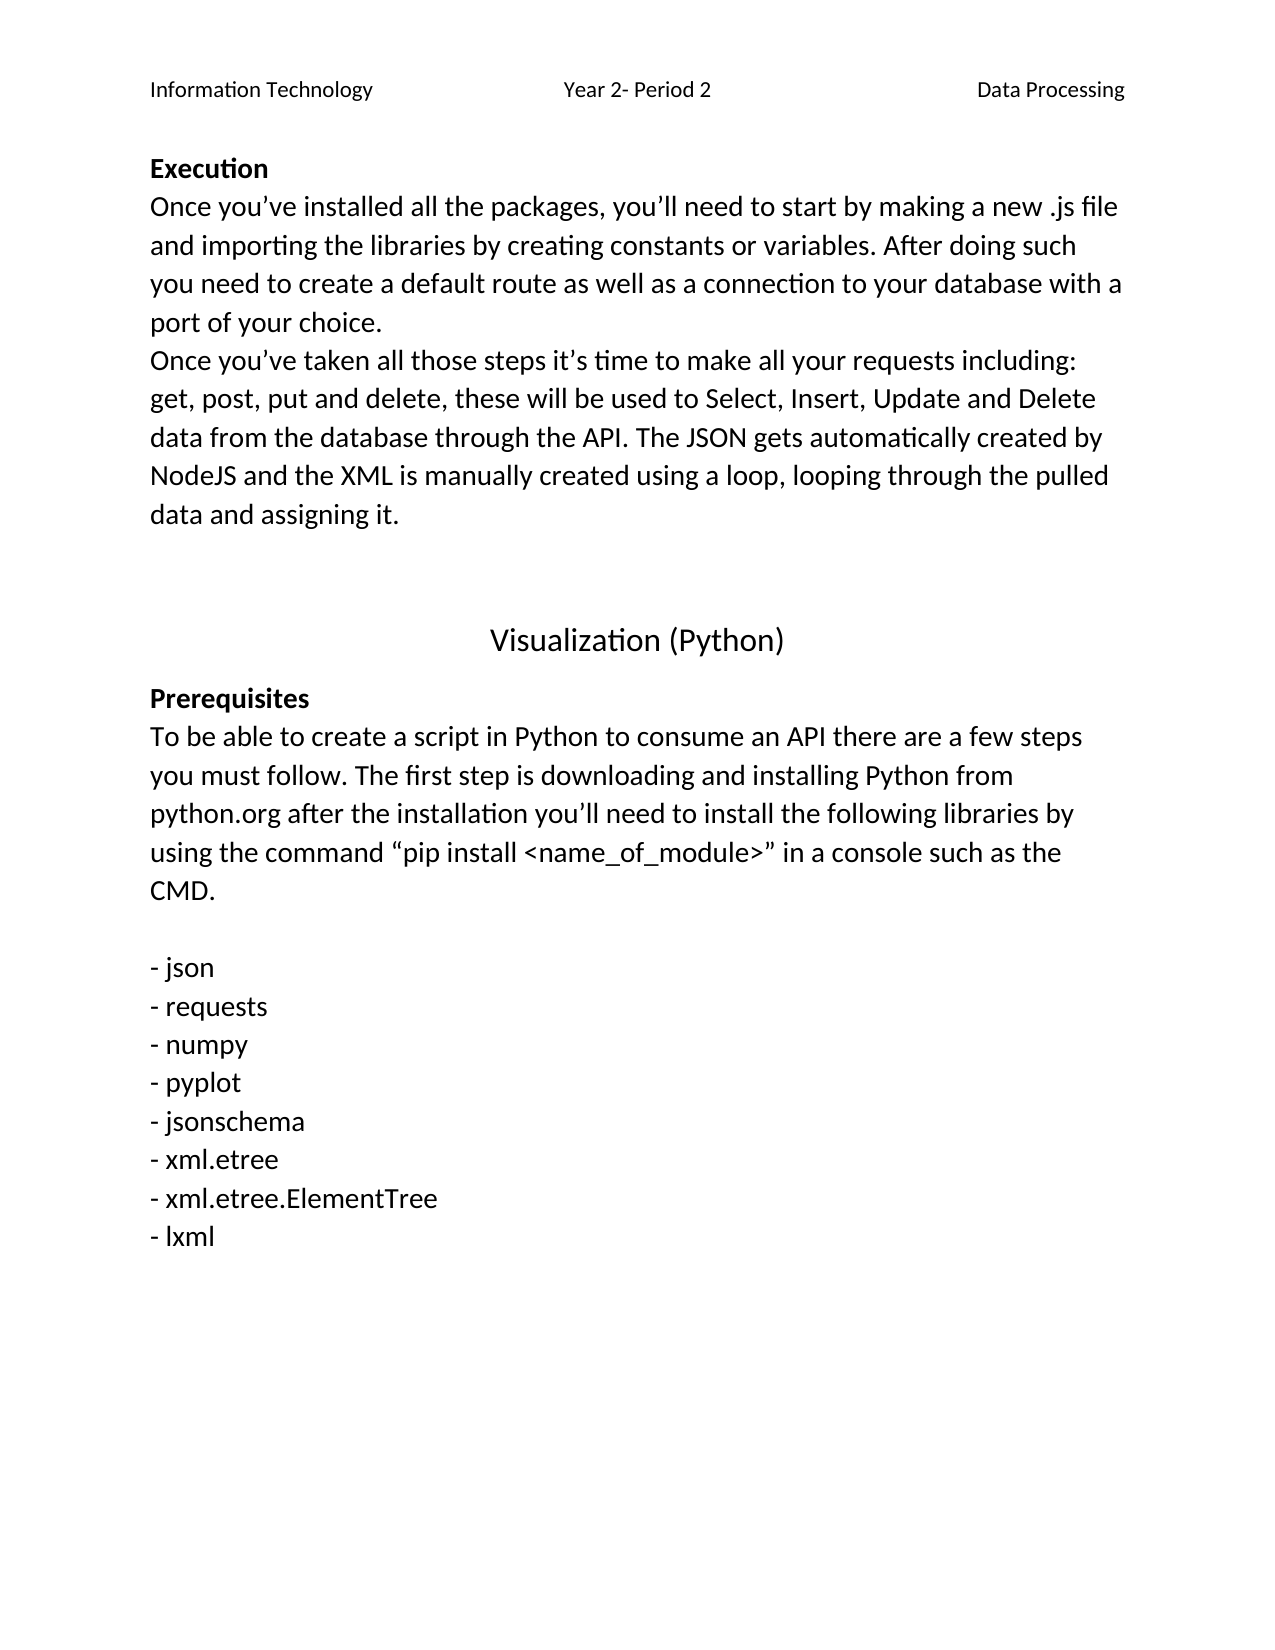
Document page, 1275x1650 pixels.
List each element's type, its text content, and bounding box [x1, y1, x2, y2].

text Visualization (Python) [150, 581, 1125, 660]
text Prerequisites To be able to create a script in Python to consume an API there are a few steps you must follow. The first step is downloading and installing Python from python.org after the installation you’ll need to install the following libraries by using the command “pip install <name_of_module>” in a console such as the CMD. - json - requests - numpy - pyplot - jsonschema - xml.etree - xml.etree.ElementTree - lxml [150, 680, 1125, 1254]
text Execution Once you’ve installed all the packages, you’ll need to start by making a new .js file and importing the libraries by creating constants or variables. After doing such you need to create a default route as well as a connection to your database with a port of your choice. Once you’ve taken all those steps it’s time to make all your requests including: get, post, put and delete, these will be used to Select, Insert, Update and Delete data from the database through the API. The JSON gets automatically created by NodeJS and the XML is manually created using a loop, looping through the pulled data and assigning it. [150, 150, 1125, 562]
